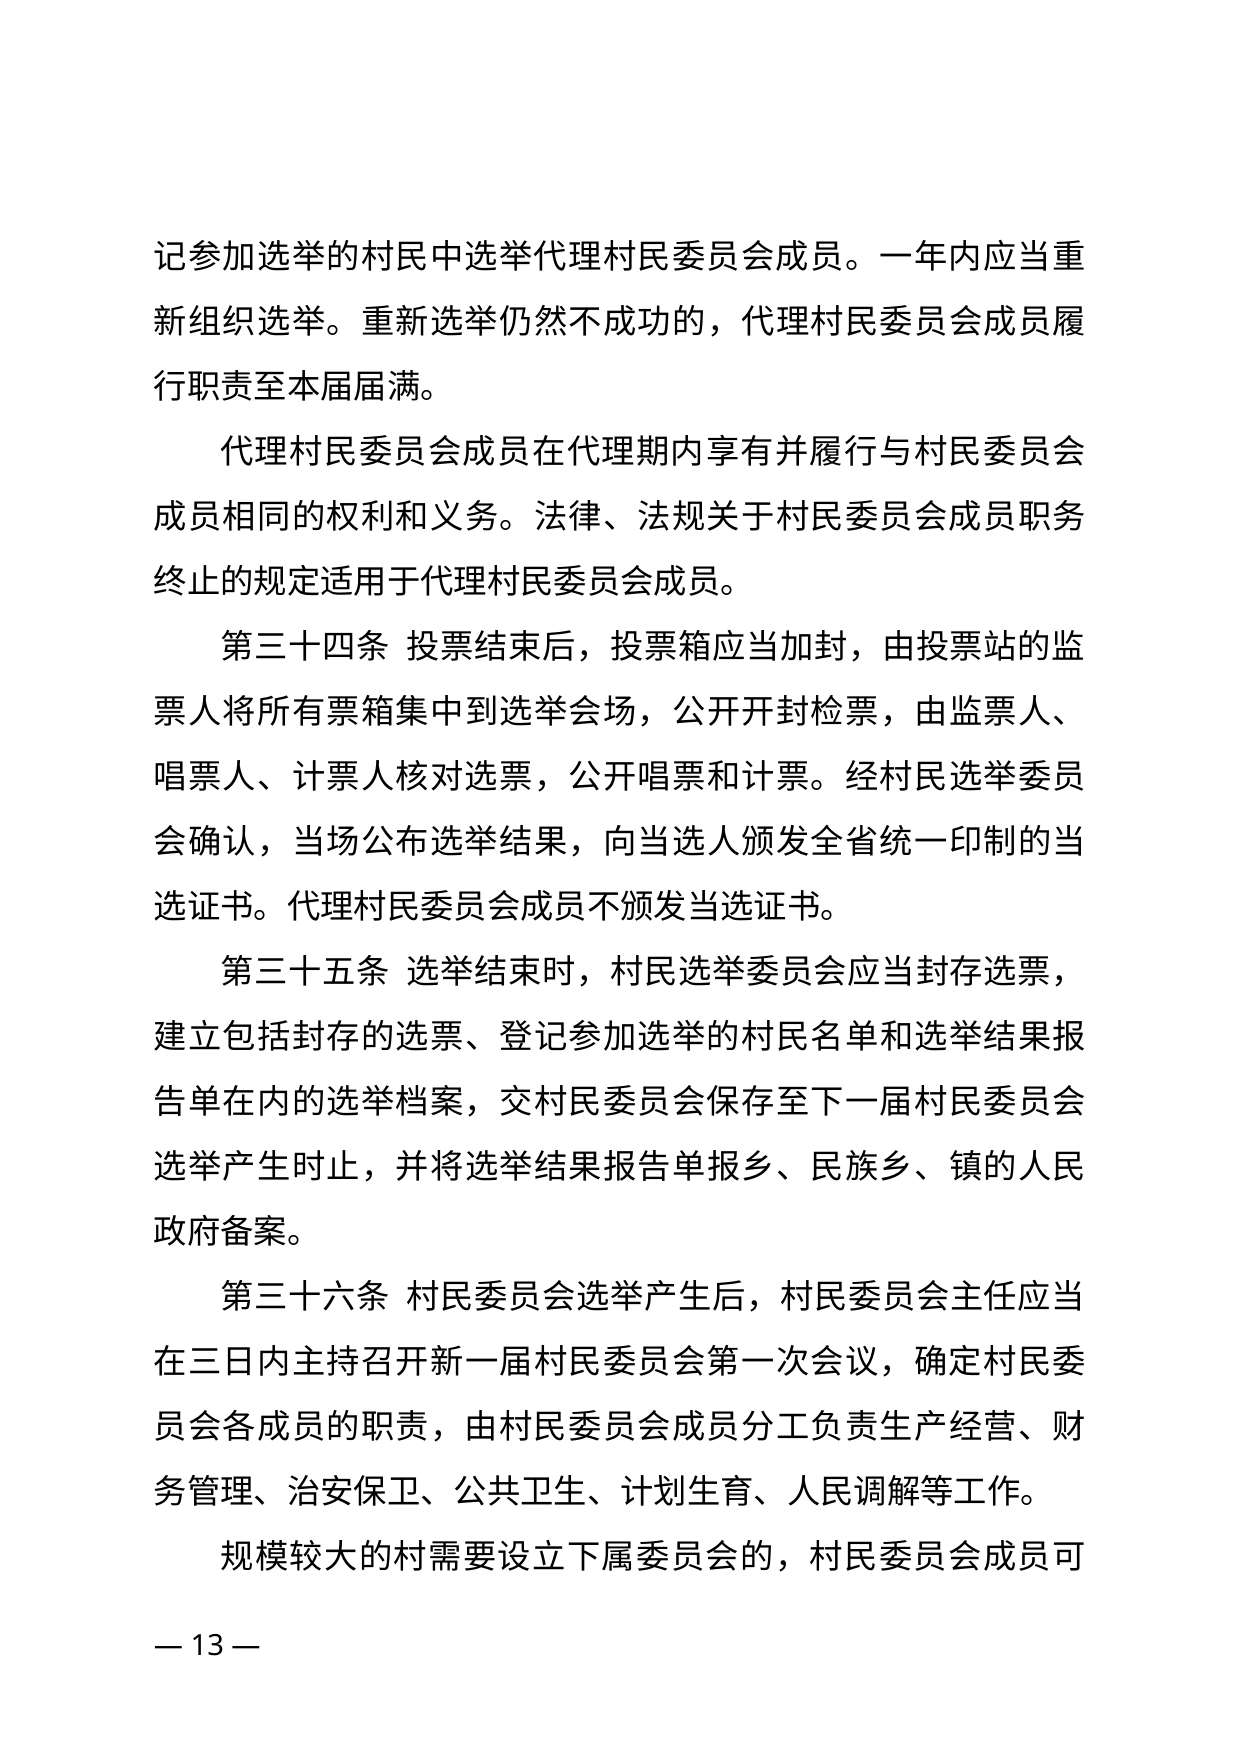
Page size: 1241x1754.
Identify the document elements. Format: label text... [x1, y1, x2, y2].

text 第三十六条 村民委员会选举产生后，村民委员会主任应当在三日内主持召开新一届村民委员会第一次会议，确定村民委员会各成员的职责，由村民委员会成员分工负责生产经营、财务管理、治安保卫、公共卫生、计划生育、人民调解等工作。 [153, 1261, 1087, 1521]
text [153, 221, 1087, 416]
text 第三十五条 选举结束时，村民选举委员会应当封存选票，建立包括封存的选票、登记参加选举的村民名单和选举结果报告单在内的选举档案，交村民委员会保存至下一届村民委员会选举产生时止，并将选举结果报告单报乡、民族乡、镇的人民政府备案。 [153, 936, 1087, 1261]
text 代理村民委员会成员在代理期内享有并履行与村民委员会成员相同的权利和义务。法律、法规关于村民委员会成员职务终止的规定适用于代理村民委员会成员。 [153, 416, 1087, 611]
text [153, 1521, 1087, 1586]
text 第三十四条 投票结束后，投票箱应当加封，由投票站的监票人将所有票箱集中到选举会场，公开开封检票，由监票人、唱票人、计票人核对选票，公开唱票和计票。经村民选举委员会确认，当场公布选举结果，向当选人颁发全省统一印制的当选证书。代理村民委员会成员不颁发当选证书。 [153, 611, 1087, 936]
